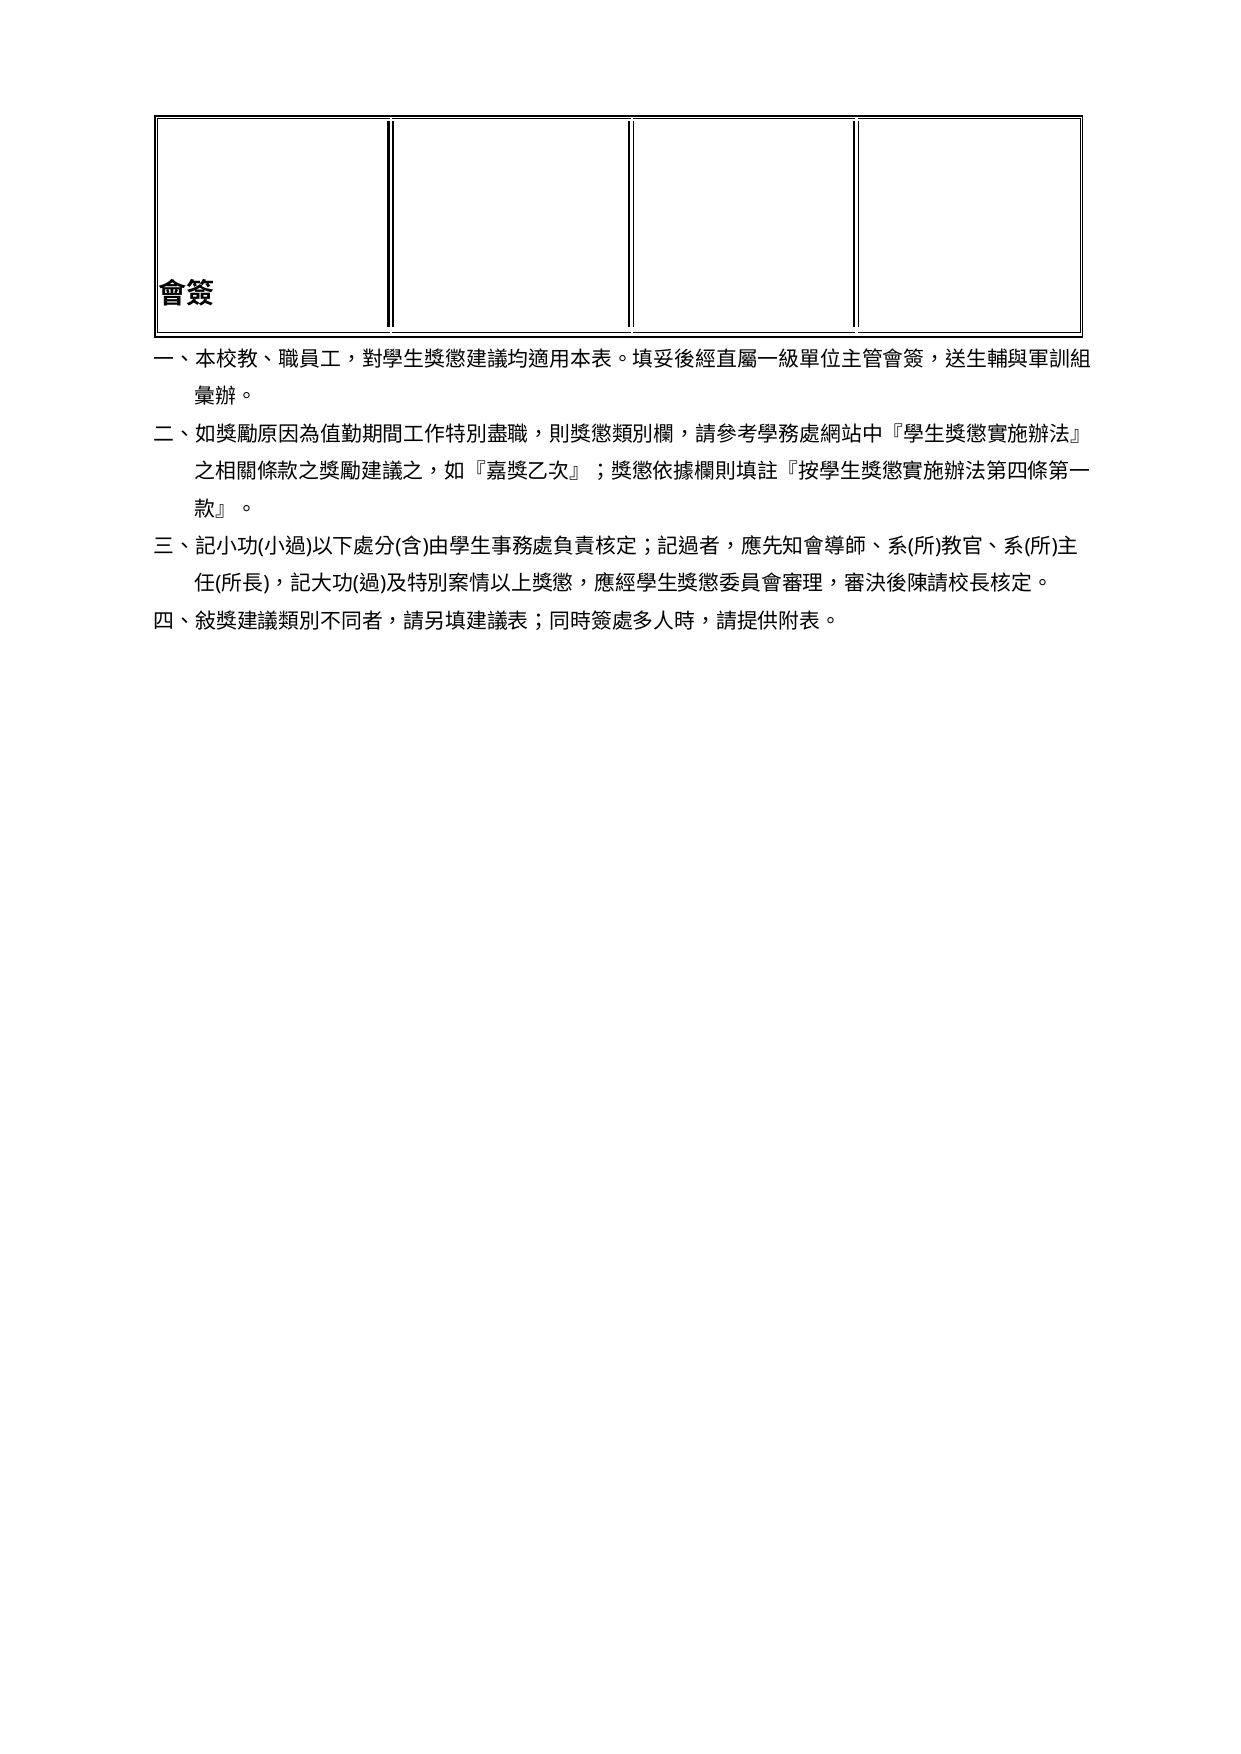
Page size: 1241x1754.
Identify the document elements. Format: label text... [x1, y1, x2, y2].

table_cell 校長 [856, 117, 1080, 332]
table_cell 生輔與軍訓組長 [390, 117, 631, 332]
text 二、如獎勵原因為值勤期間工作特別盡職，則獎懲類別欄，請參考學務處網站中『學生獎懲實施辦法』之相關條款之獎勵建議之，如『嘉獎乙次』；獎懲依據欄則填註『按學生獎懲實施辦法第四條第一款』。 [153, 413, 1099, 526]
table_cell 建議人 會簽 [158, 119, 390, 332]
text 三、記小功(小過)以下處分(含)由學生事務處負責核定；記過者，應先知會導師、系(所)教官、系(所)主任(所長)，記大功(過)及特別案情以上獎懲，應經學生獎懲委員會審理，審決後陳請校長核定。 [153, 526, 1099, 601]
table_cell 學生事務長 [631, 117, 856, 332]
text 一、本校教、職員工，對學生獎懲建議均適用本表。填妥後經直屬一級單位主管會簽，送生輔與軍訓組彙辦。 [153, 338, 1099, 413]
text 四、敍獎建議類別不同者，請另填建議表；同時簽處多人時，請提供附表。 [153, 601, 1128, 638]
